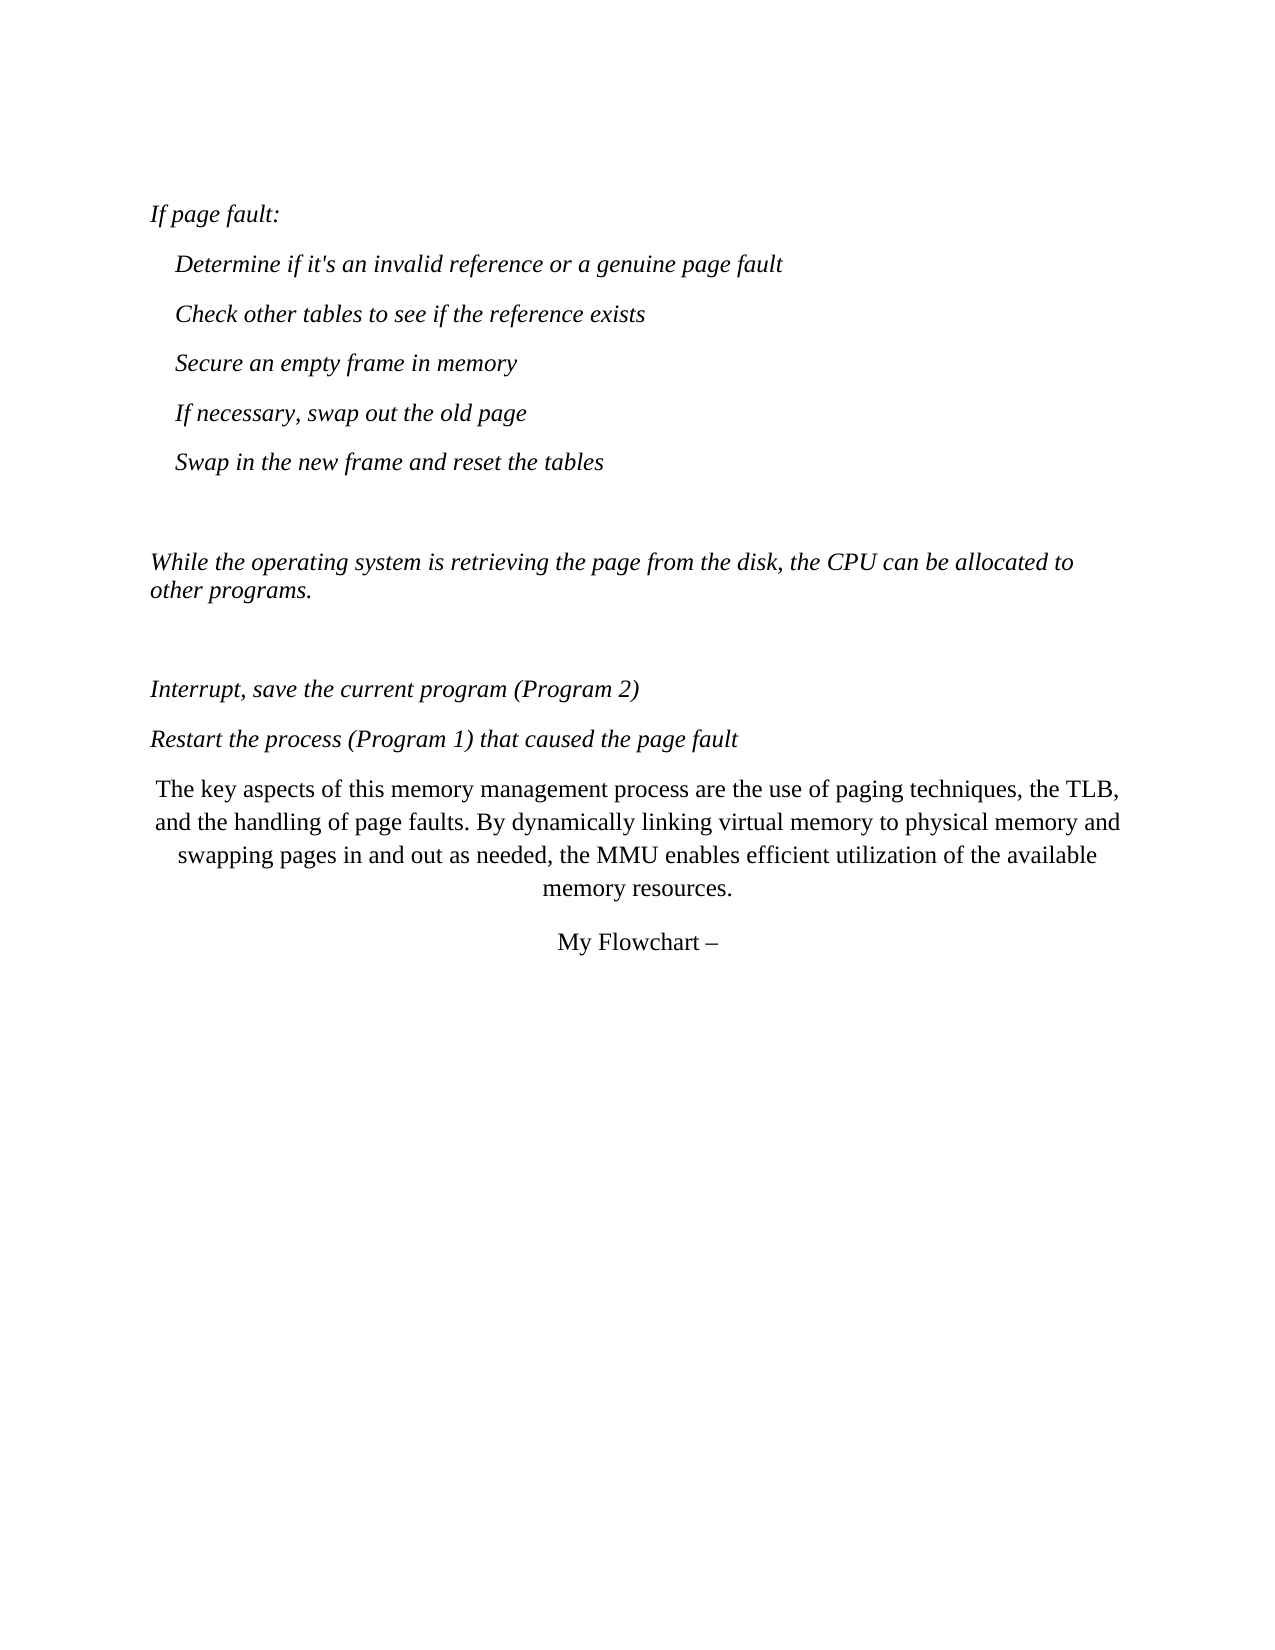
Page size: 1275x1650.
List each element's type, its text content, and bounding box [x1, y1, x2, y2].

text Secure an empty frame in memory [150, 348, 1125, 377]
text Swap in the new frame and reset the tables [150, 447, 1125, 476]
text My Flowchart – [150, 927, 1125, 955]
text If necessary, swap out the old page [150, 398, 1125, 427]
text If page fault: [150, 199, 1125, 228]
text While the operating system is retrieving the page from the disk, the CPU can be allocated to other programs. [150, 547, 1125, 604]
text Interrupt, save the current program (Program 2) [150, 674, 1125, 703]
text The key aspects of this memory management process are the use of paging techniques, the TLB, and the handling of page faults. By dynamically linking virtual memory to physical memory and swapping pages in and out as needed, the MMU enables efficient utilization of the available memory resources. [150, 774, 1125, 902]
text Determine if it's an invalid reference or a genuine page fault [150, 249, 1125, 278]
text Restart the process (Program 1) that caused the page fault [150, 724, 1125, 753]
text Check other tables to see if the reference exists [150, 299, 1125, 327]
